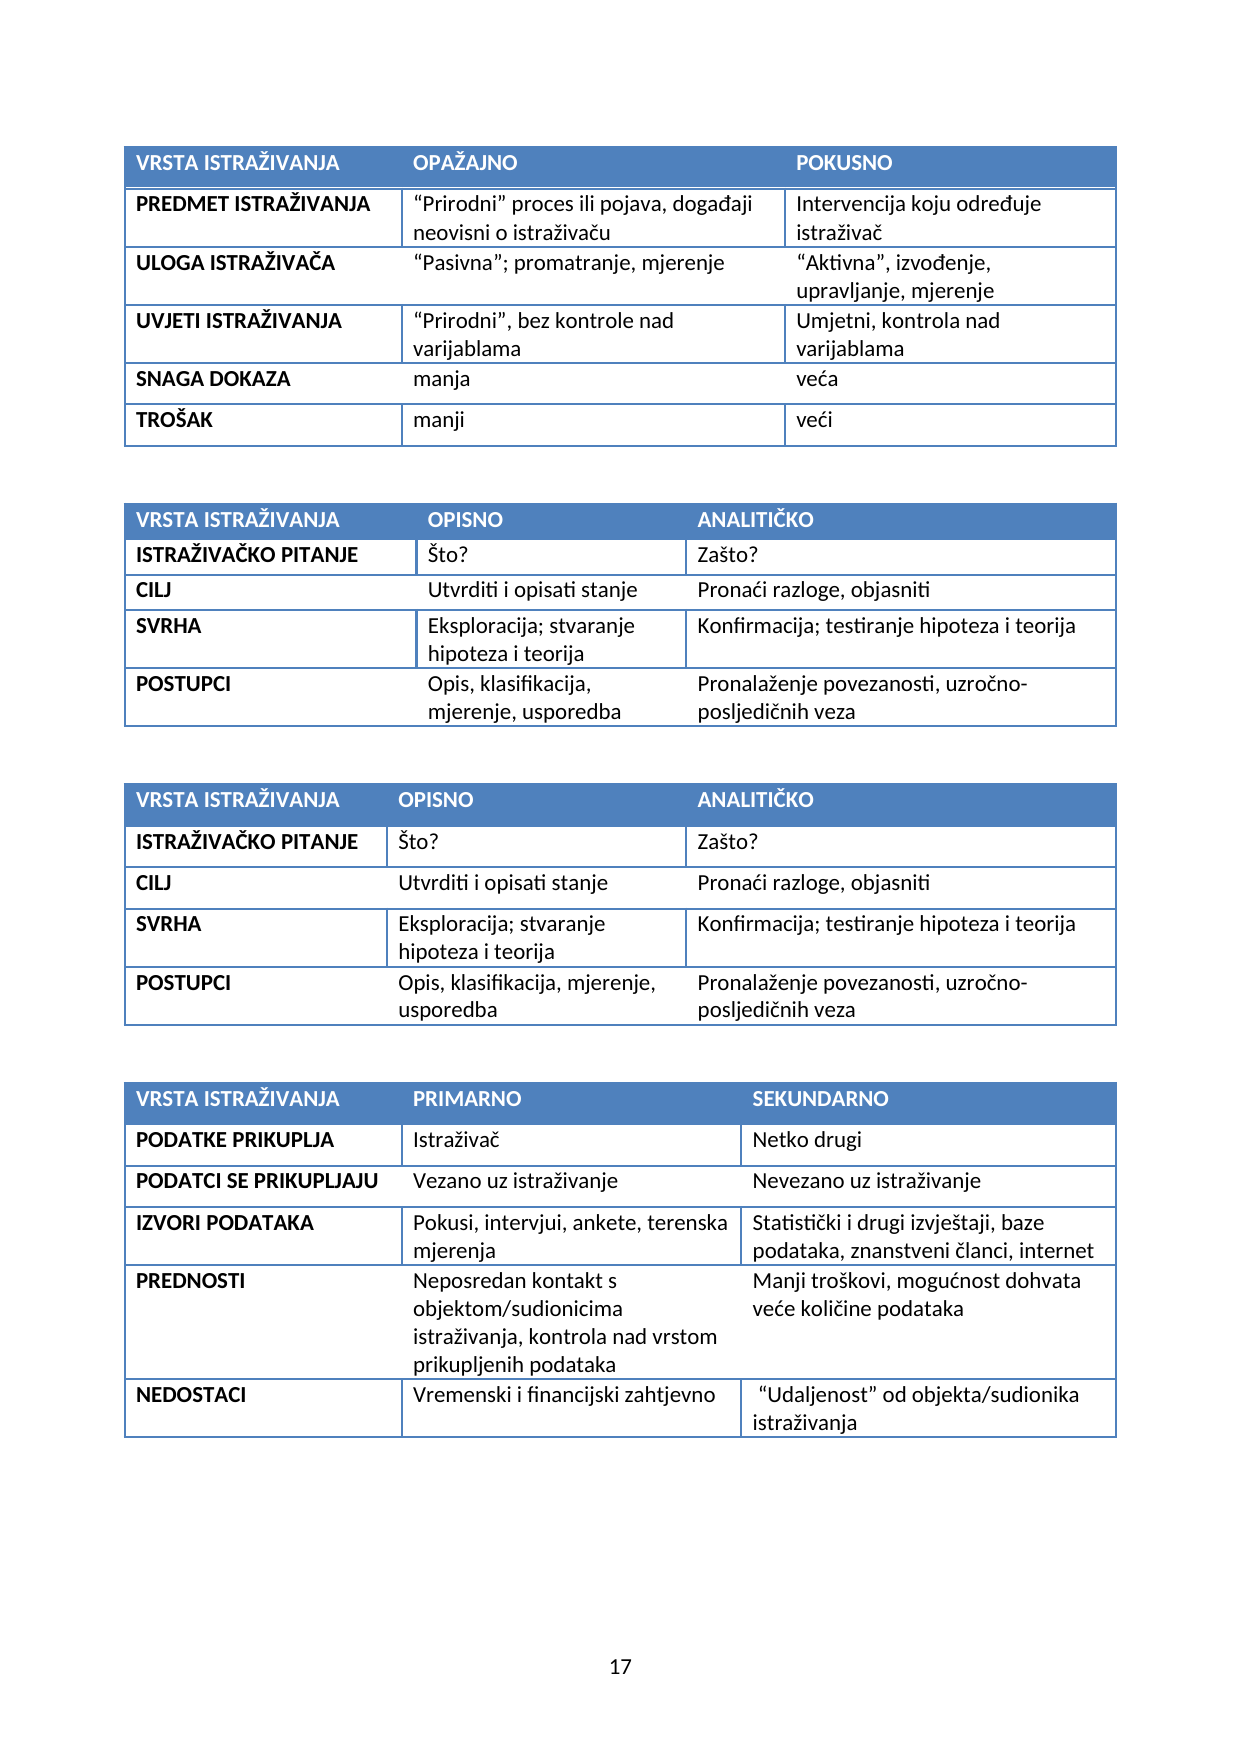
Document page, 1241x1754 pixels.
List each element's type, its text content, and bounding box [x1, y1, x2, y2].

table_header VRSTA ISTRAŽIVANJA [126, 148, 402, 187]
table_cell Što? [388, 827, 685, 866]
table_cell Eksploracija; stvaranje hipoteza i teorija [418, 611, 685, 667]
table_cell Pronalaženje povezanosti, uzročno-posljedičnih veza [686, 669, 1115, 725]
table_cell “Udaljenost” od objekta/sudionika istraživanja [742, 1380, 1115, 1436]
table_cell SVRHA [126, 611, 415, 667]
table_cell Zašto? [687, 540, 1115, 573]
table_cell Utvrditi i opisati stanje [387, 868, 686, 907]
table_header OPISNO [416, 505, 686, 538]
table_cell Istraživač [403, 1125, 740, 1164]
table_cell UVJETI ISTRAŽIVANJA [126, 306, 401, 362]
table_cell Vezano uz istraživanje [402, 1167, 741, 1206]
table_cell SNAGA DOKAZA [126, 364, 402, 403]
table_cell Manji troškovi, mogućnost dohvata veće količine podataka [741, 1266, 1115, 1378]
table_cell Opis, klasifikacija, mjerenje, usporedba [387, 968, 686, 1024]
table_cell “Aktivna”, izvođenje, upravljanje, mjerenje [785, 248, 1115, 304]
table_header ANALITIČKO [686, 785, 1115, 825]
table_cell Opis, klasifikacija, mjerenje, usporedba [416, 669, 686, 725]
table_cell manja [402, 364, 785, 403]
table_header VRSTA ISTRAŽIVANJA [126, 505, 416, 538]
table_cell Konfirmacija; testiranje hipoteza i teorija [687, 910, 1115, 966]
table_cell Netko drugi [742, 1125, 1115, 1164]
table_cell PREDMET ISTRAŽIVANJA [126, 190, 401, 246]
table_cell POSTUPCI [126, 968, 387, 1024]
table_header POKUSNO [785, 148, 1115, 187]
table_cell PODATKE PRIKUPLJA [126, 1125, 401, 1164]
table_cell POSTUPCI [126, 669, 416, 725]
table_cell NEDOSTACI [126, 1380, 401, 1436]
table_cell Statistički i drugi izvještaji, baze podataka, znanstveni članci, internet [742, 1208, 1115, 1264]
table_cell Eksploracija; stvaranje hipoteza i teorija [388, 910, 685, 966]
table_cell SVRHA [126, 910, 386, 966]
table_cell Pronaći razloge, objasniti [686, 576, 1115, 609]
table_cell Konfirmacija; testiranje hipoteza i teorija [687, 611, 1115, 667]
table_cell Pokusi, intervjui, ankete, terenska mjerenja [403, 1208, 740, 1264]
table_cell Utvrditi i opisati stanje [416, 576, 686, 609]
table_cell Nevezano uz istraživanje [741, 1167, 1115, 1206]
table_cell “Prirodni”, bez kontrole nad varijablama [403, 306, 784, 362]
table_header ANALITIČKO [686, 505, 1115, 538]
table_cell Pronaći razloge, objasniti [686, 868, 1115, 907]
table_cell Vremenski i financijski zahtjevno [403, 1380, 740, 1436]
table_cell IZVORI PODATAKA [126, 1208, 401, 1264]
table_header PRIMARNO [402, 1084, 741, 1123]
table_cell “Pasivna”; promatranje, mjerenje [402, 248, 785, 304]
table_header SEKUNDARNO [741, 1084, 1115, 1123]
table_cell PREDNOSTI [126, 1266, 402, 1378]
table_cell CILJ [126, 868, 387, 907]
table_cell Pronalaženje povezanosti, uzročno-posljedičnih veza [686, 968, 1115, 1024]
table_header OPISNO [387, 785, 686, 825]
table_cell ISTRAŽIVAČKO PITANJE [126, 827, 386, 866]
table_cell ISTRAŽIVAČKO PITANJE [126, 540, 415, 573]
table_cell veći [786, 405, 1115, 444]
table_cell Intervencija koju određuje istraživač [786, 190, 1115, 246]
table_cell TROŠAK [126, 405, 401, 444]
table_cell Zašto? [687, 827, 1115, 866]
table_cell Umjetni, kontrola nad varijablama [786, 306, 1115, 362]
table_cell manji [403, 405, 784, 444]
table_cell Neposredan kontakt s objektom/sudionicima istraživanja, kontrola nad vrstom prikupljenih podataka [402, 1266, 741, 1378]
table_cell “Prirodni” proces ili pojava, događaji neovisni o istraživaču [403, 190, 784, 246]
table_cell Što? [418, 540, 685, 573]
table_cell veća [785, 364, 1115, 403]
table_header VRSTA ISTRAŽIVANJA [126, 785, 387, 825]
table_cell CILJ [126, 576, 416, 609]
table_cell ULOGA ISTRAŽIVAČA [126, 248, 402, 304]
table_header VRSTA ISTRAŽIVANJA [126, 1084, 402, 1123]
table_cell PODATCI SE PRIKUPLJAJU [126, 1167, 402, 1206]
table_header OPAŽAJNO [402, 148, 785, 187]
